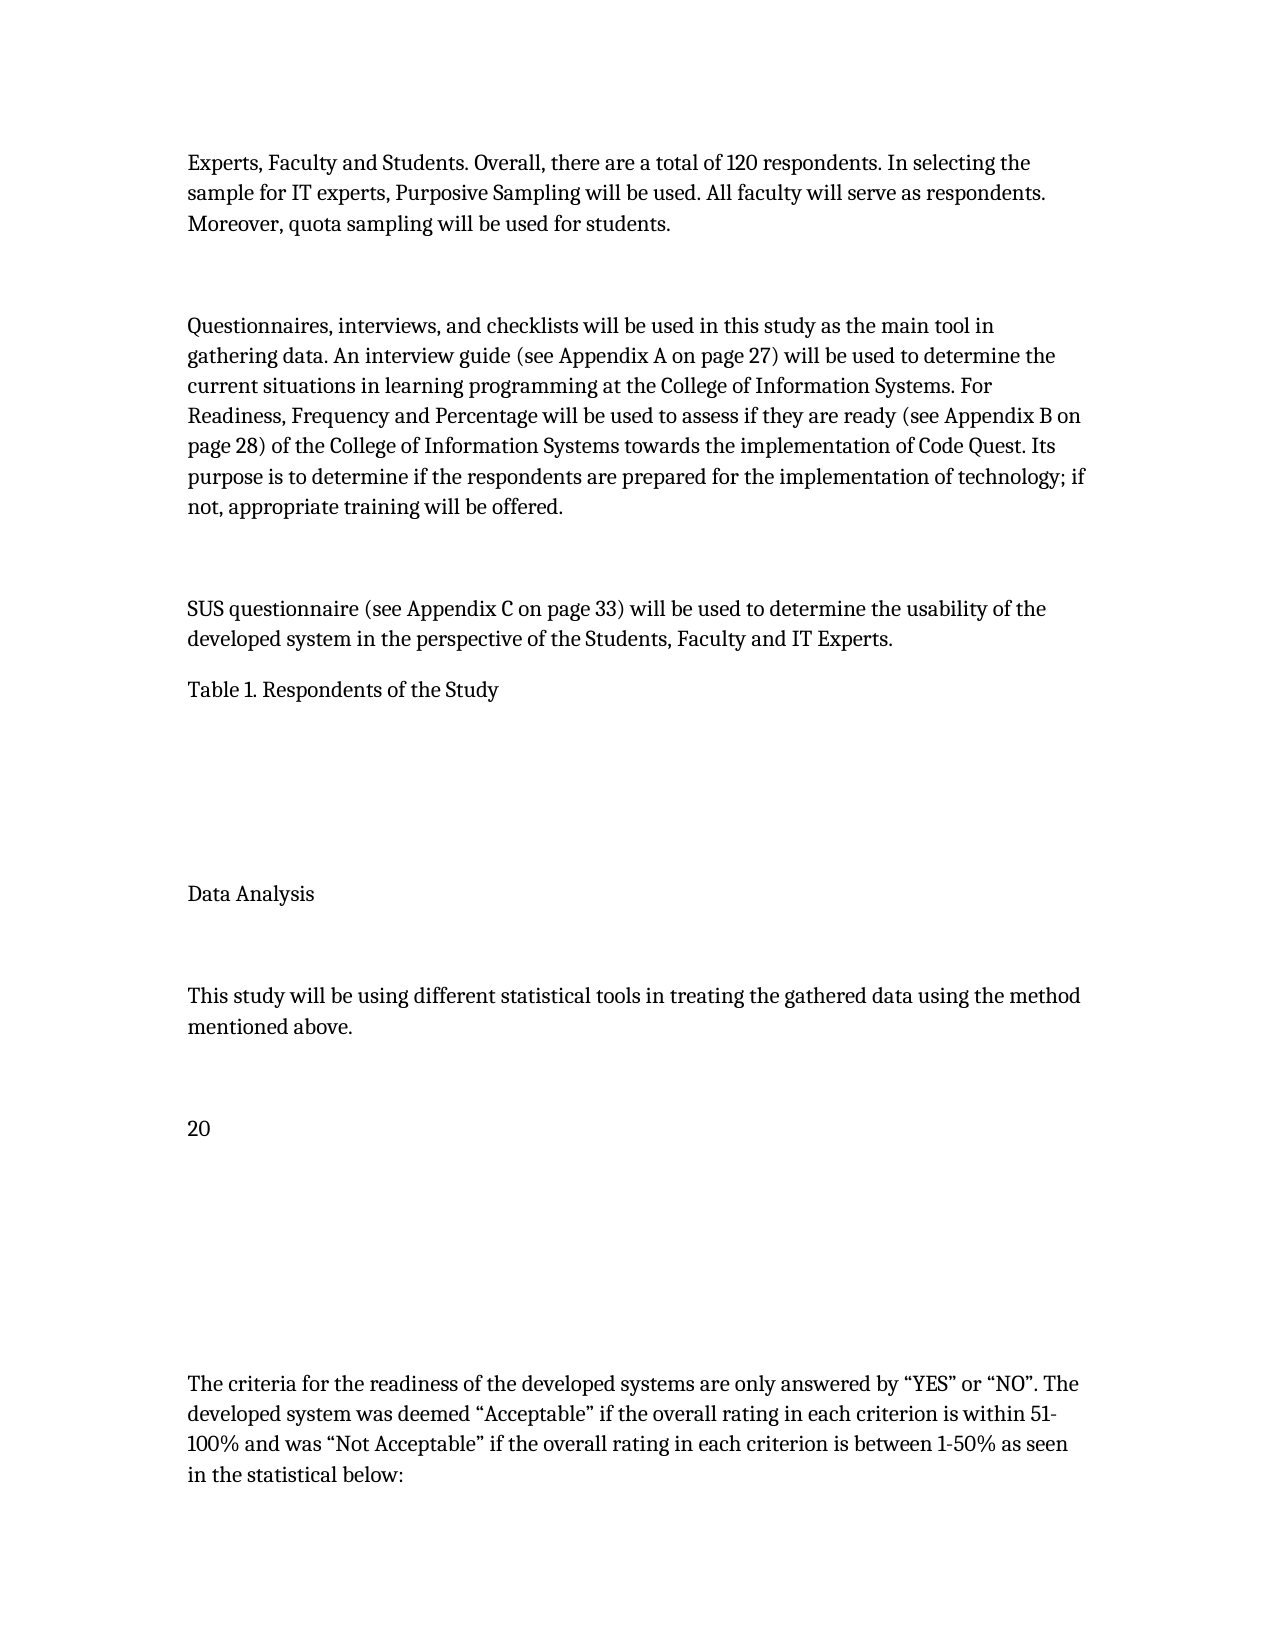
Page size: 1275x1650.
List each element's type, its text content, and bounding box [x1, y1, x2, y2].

text This study will be using different statistical tools in treating the gathered data using the method mentioned above. [187, 983, 1087, 1040]
text Questionnaires, interviews, and checklists will be used in this study as the main tool in gathering data. An interview guide (see Appendix A on page 27) will be used to determine the current situations in learning programming at the College of Information Systems. For Readiness, Frequency and Percentage will be used to assess if they are ready (see Appendix B on page 28) of the College of Information Systems towards the implementation of Code Quest. Its purpose is to determine if the respondents are prepared for the implementation of technology; if not, appropriate training will be offered. [187, 312, 1087, 520]
text SUS questionnaire (see Appendix C on page 33) will be used to determine the usability of the developed system in the perspective of the Students, Faculty and IT Experts. [187, 596, 1087, 652]
text The criteria for the readiness of the developed systems are only answered by “YES” or “NO”. The developed system was deemed “Acceptable” if the overall rating in each criterion is within 51-100% and was “Not Acceptable” if the overall rating in each criterion is between 1-50% as seen in the statistical below: [187, 1371, 1087, 1488]
text Table 1. Respondents of the Study [187, 677, 1087, 703]
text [187, 150, 1087, 237]
text Data Analysis [187, 881, 1087, 908]
text 20 [187, 1116, 1087, 1142]
